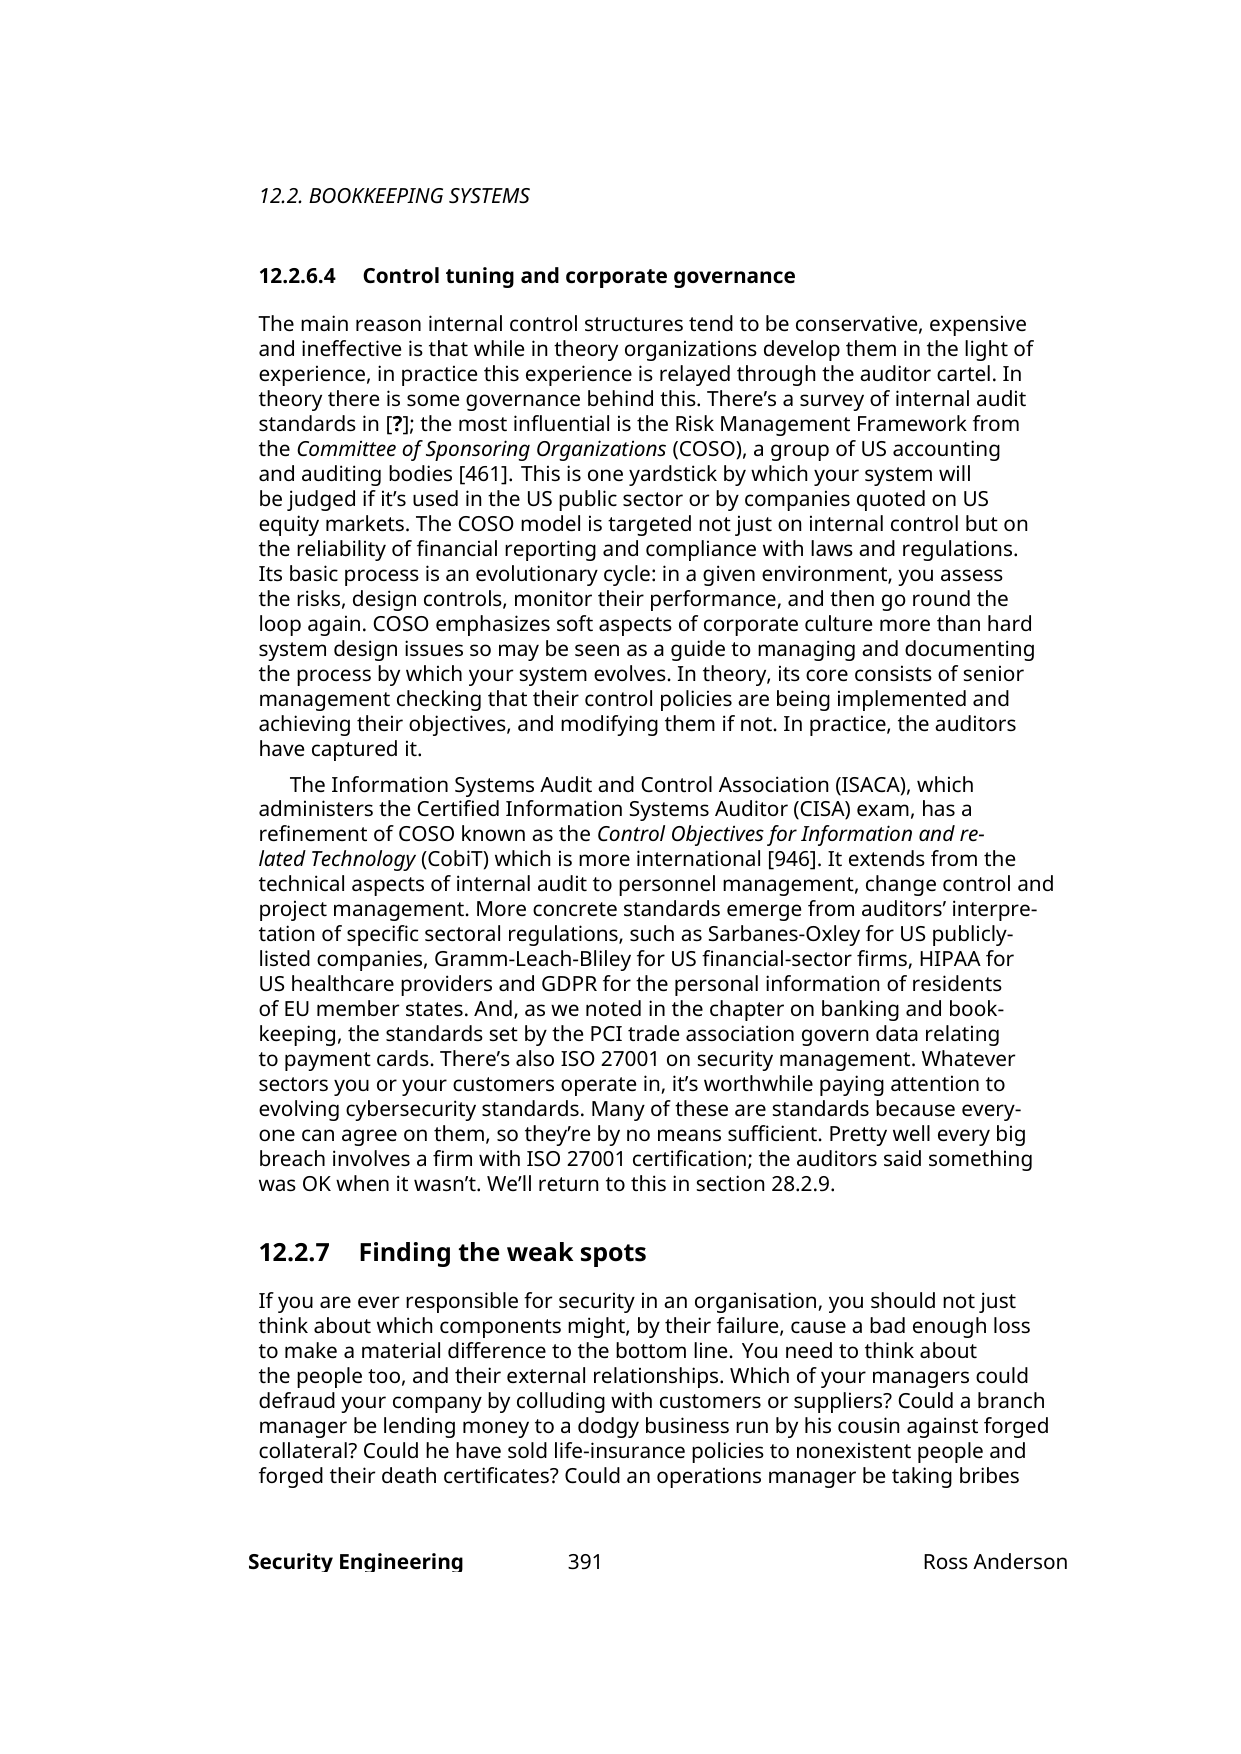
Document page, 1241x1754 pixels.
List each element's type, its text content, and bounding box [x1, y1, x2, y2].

table_header 391 [507, 1520, 821, 1571]
text the people too, and their external relationships. Which of your managers could defraud your company by colluding with customers or suppliers? Could a branch manager be lending money to a dodgy business run by his cousin against forged collateral? Could he have sold life-insurance policies to nonexistent people and forged their death certiﬁcates? Could an operations manager be taking bribes [150, 1364, 1090, 1488]
text be judged if it’s used in the US public sector or by companies quoted on US equity markets. The COSO model is targeted not just on internal control but on the reliability of ﬁnancial reporting and compliance with laws and regulations. Its basic process is an evolutionary cycle: in a given environment, you assess the risks, design controls, monitor their performance, and then go round the loop again. COSO emphasizes soft aspects of corporate culture more than hard system design issues so may be seen as a guide to managing and documenting the process by which your system evolves. In theory, its core consists of senior management checking that their control policies are being implemented and achieving their objectives, and modifying them if not. In practice, the auditors have captured it. [150, 487, 1090, 762]
text administers the Certiﬁed Information Systems Auditor (CISA) exam, has a reﬁnement of COSO known as the Control Objectives for Information and re- lated Technology (CobiT) which is more international [946]. It extends from the technical aspects of internal audit to personnel management, change control and project management. More concrete standards emerge from auditors’ interpre- tation of speciﬁc sectoral regulations, such as Sarbanes-Oxley for US publicly- listed companies, Gramm-Leach-Bliley for US ﬁnancial-sector ﬁrms, HIPAA for US healthcare providers and GDPR for the personal information of residents of EU member states. And, as we noted in the chapter on banking and book- keeping, the standards set by the PCI trade association govern data relating to payment cards. There’s also ISO 27001 on security management. Whatever sectors you or your customers operate in, it’s worthwhile paying attention to evolving cybersecurity standards. Many of these are standards because every- one can agree on them, so they’re by no means sufficient. Pretty well every big breach involves a ﬁrm with ISO 27001 certiﬁcation; the auditors said something was OK when it wasn’t. We’ll return to this in section 28.2.9. [150, 797, 1090, 1197]
text 12.2.6.4 Control tuning and corporate governance [150, 267, 1090, 288]
text The main reason internal control structures tend to be conservative, expensive and ineffective is that while in theory organizations develop them in the light of experience, in practice this experience is relayed through the auditor cartel. In theory there is some governance behind this. There’s a survey of internal audit standards in [?]; the most inﬂuential is the Risk Management Framework from the Committee of Sponsoring Organizations (COSO), a group of US accounting and auditing bodies [461]. This is one yardstick by which your system will [150, 312, 1090, 487]
table_header Security Engineering [194, 1520, 507, 1571]
text The Information Systems Audit and Control Association (ISACA), which [150, 776, 1090, 797]
text 12.2.7 Finding the weak spots [150, 1241, 1090, 1266]
text 12.2. BOOKKEEPING SYSTEMS [150, 187, 1090, 208]
table_header Ross Anderson [821, 1520, 1134, 1571]
text If you are ever responsible for security in an organisation, you should not just think about which components might, by their failure, cause a bad enough loss to make a material difference to the bottom line. You need to think about [150, 1289, 1090, 1364]
